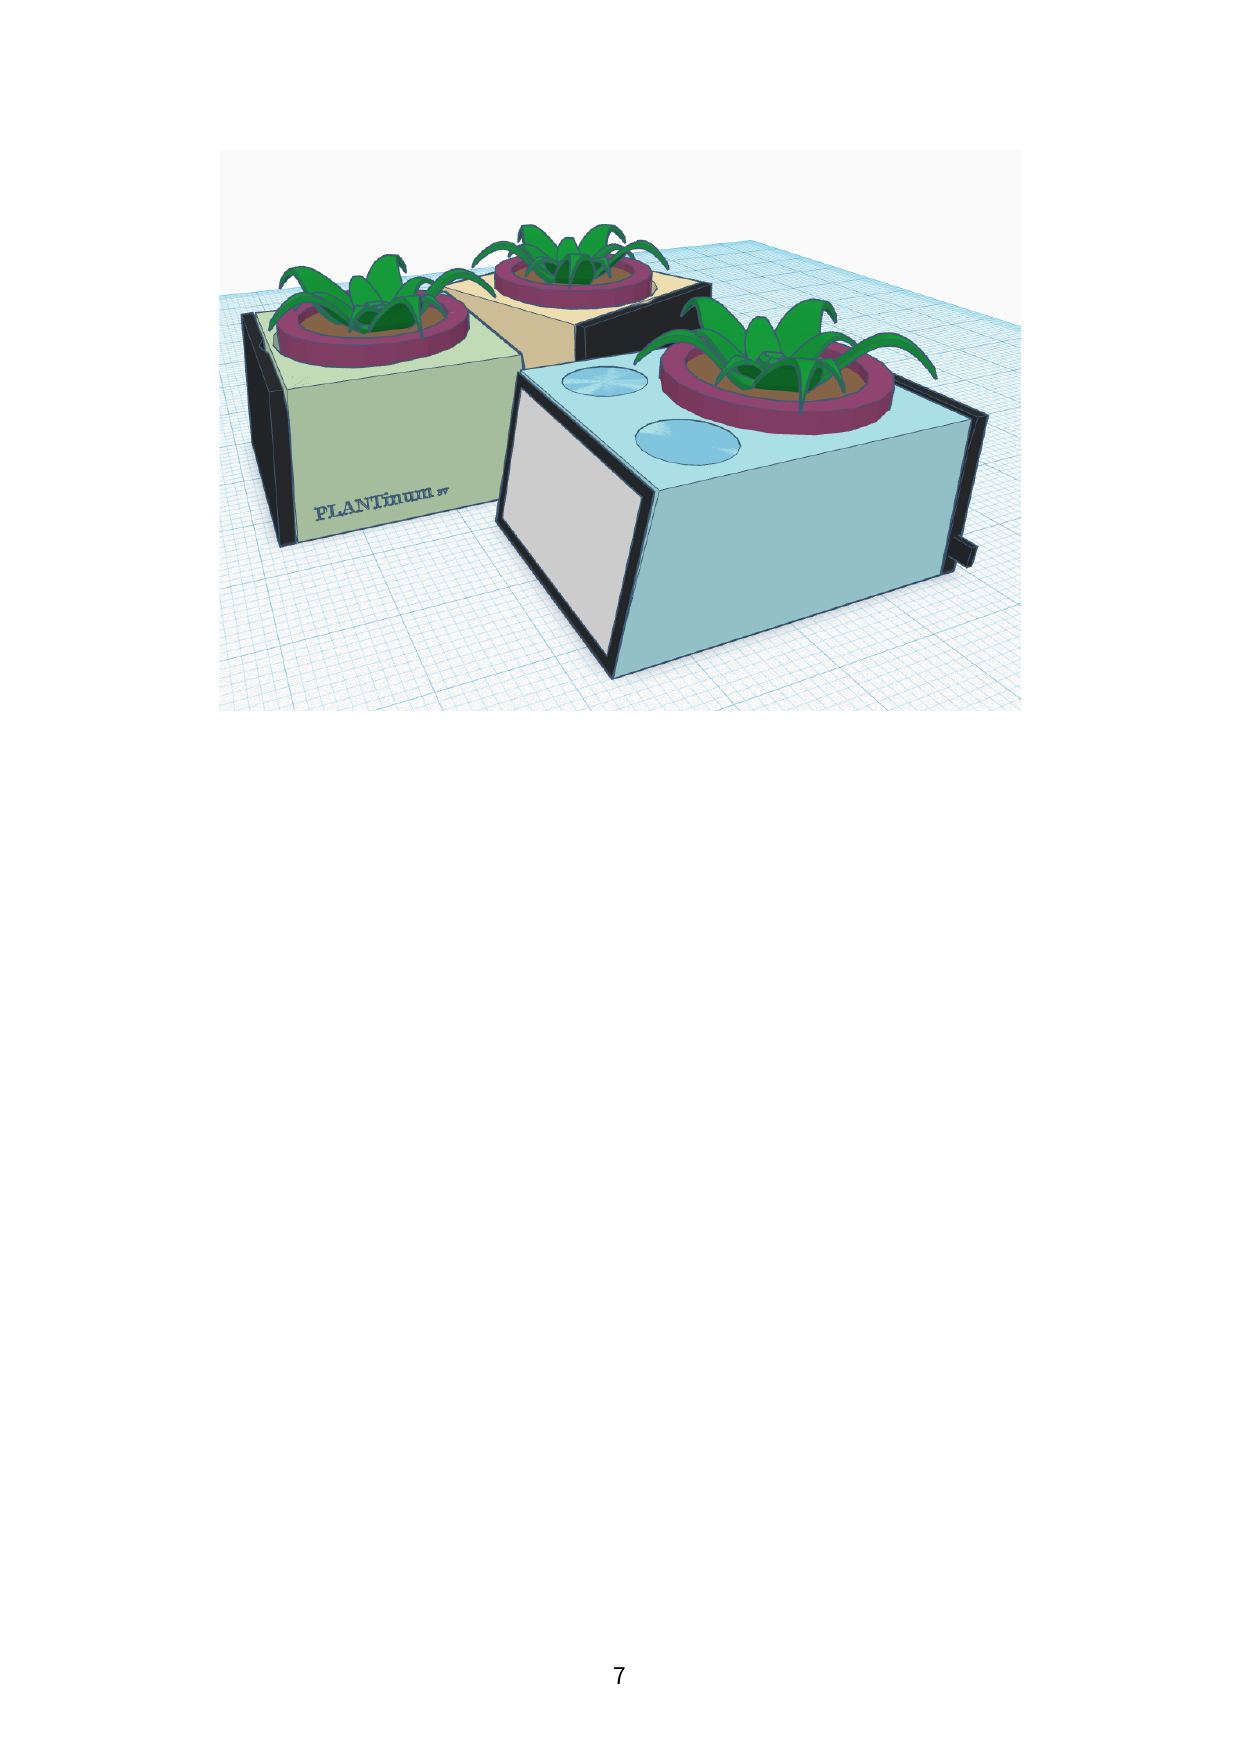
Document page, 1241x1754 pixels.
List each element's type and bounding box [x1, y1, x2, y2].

picture [219, 150, 1022, 711]
